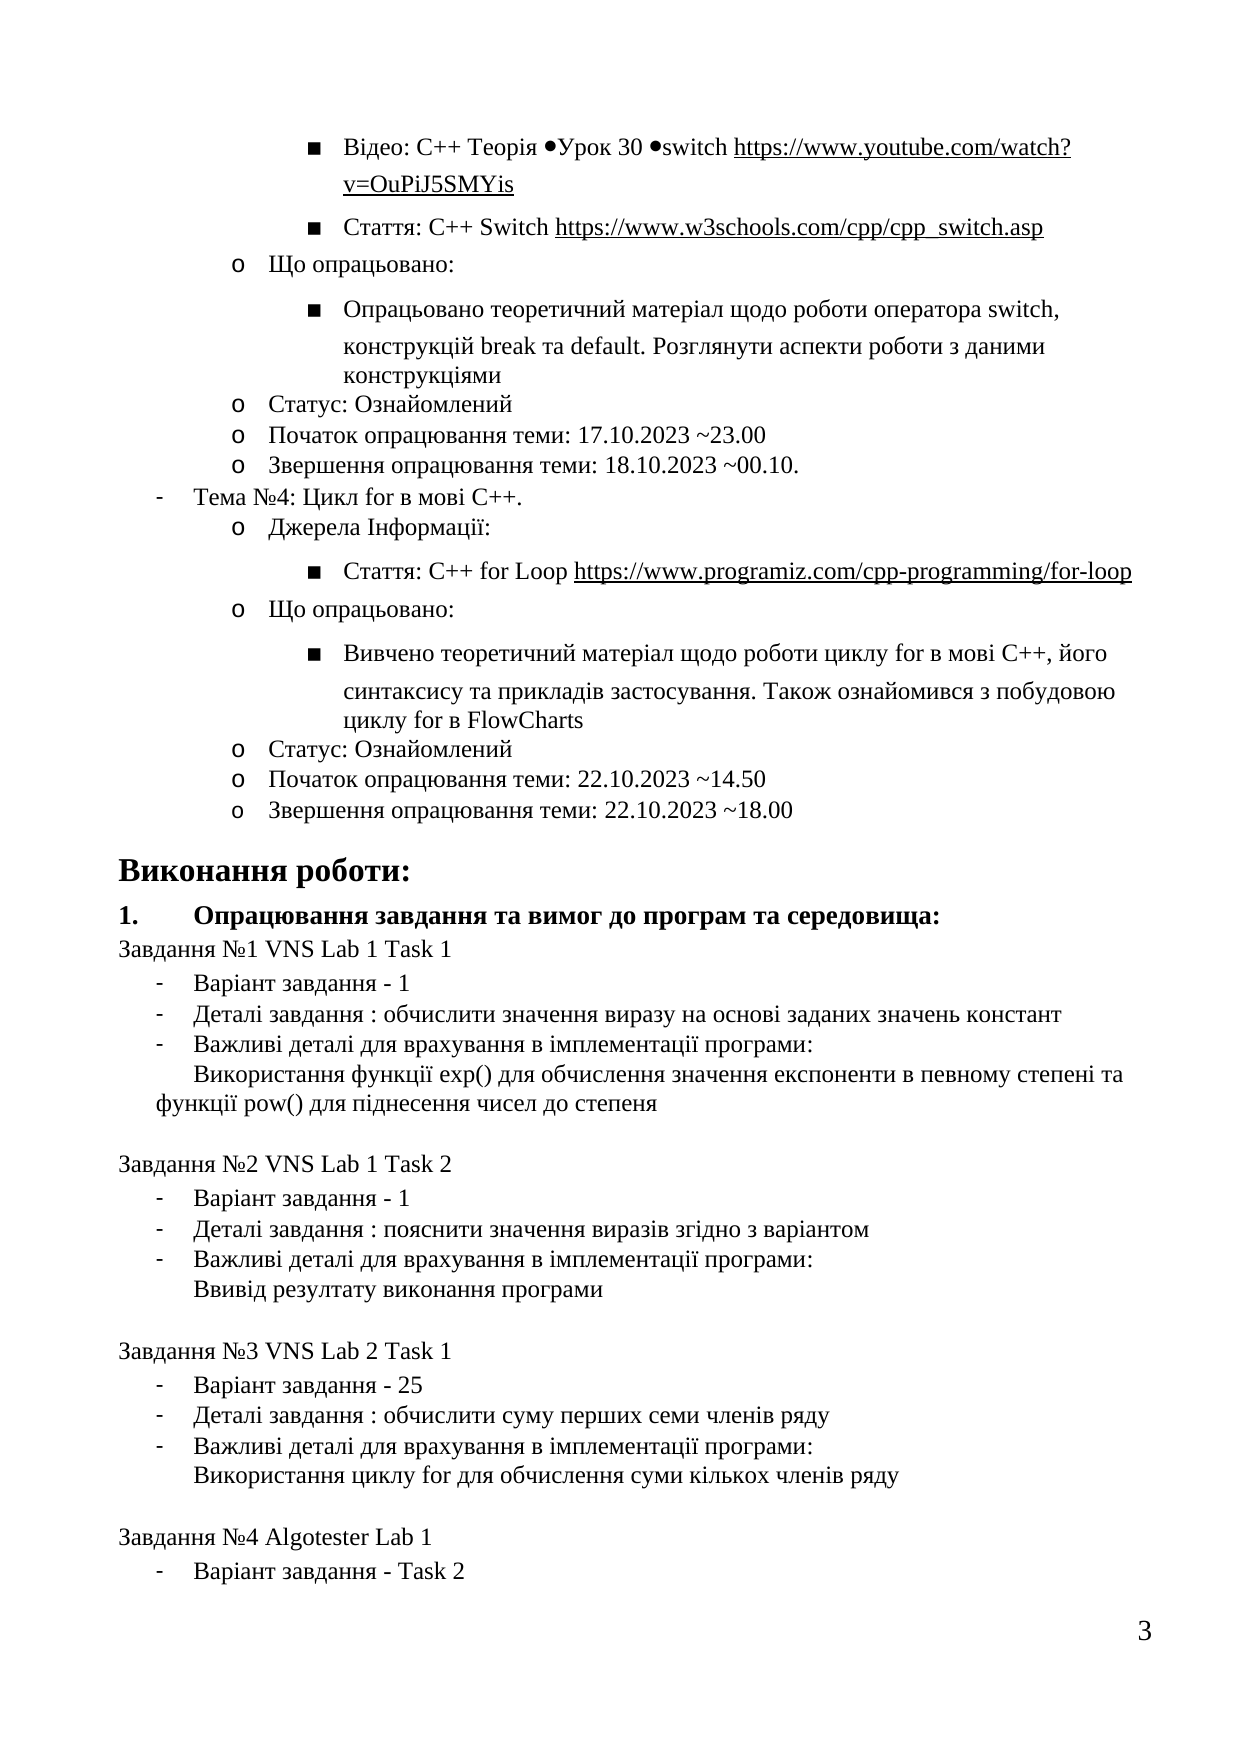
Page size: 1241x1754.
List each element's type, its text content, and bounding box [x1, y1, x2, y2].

list Вивчено теоретичний матеріал щодо роботи циклу for в мові C++, його синтаксису та прикладів застосування. Також ознайомився з побудовою циклу for в FlowCharts [306, 625, 1152, 734]
text Завдання №2 VNS Lab 1 Task 2 [118, 1149, 1152, 1178]
list Ввивід резултату виконання програми [118, 1274, 1152, 1303]
list Стаття: C++ Switch https://www.w3schools.com/cpp/cpp_switch.asp [306, 198, 1152, 249]
list Стаття: C++ for Loop https://www.programiz.com/cpp-programming/for-loop [306, 543, 1152, 594]
list Початок опрацювання теми: 22.10.2023 ~14.50 [231, 764, 1152, 795]
list Варіант завдання - 1 [156, 1183, 1152, 1213]
list Тема №4: Цикл for в мові C++. [156, 481, 1152, 512]
list Початок опрацювання теми: 17.10.2023 ~23.00 [231, 420, 1152, 451]
list Звершення опрацювання теми: 18.10.2023 ~00.10. [231, 451, 1152, 481]
list Статус: Ознайомлений [231, 389, 1152, 420]
list Важливі деталі для врахування в імплементації програми: [156, 1244, 1152, 1274]
text Завдання №1 VNS Lab 1 Task 1 [118, 934, 1152, 963]
text Завдання №4 Algotester Lab 1 [118, 1522, 1152, 1551]
list Варіант завдання - 1 [156, 967, 1152, 998]
list Опрацьовано теоретичний матеріал щодо роботи оператора switch, конструкцій break та default. Розглянути аспекти роботи з даними конструкціями [306, 280, 1152, 389]
list Що опрацьовано: [231, 594, 1152, 625]
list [156, 1430, 1152, 1461]
list Важливі деталі для врахування в імплементації програми: [156, 1028, 1152, 1059]
list Відео: C++ Теорія ⦁Урок 30 ⦁switch https://www.youtube.com/watch?v=OuPiJ5SMYis [306, 118, 1152, 198]
list Звершення опрацювання теми: 22.10.2023 ~18.00 [231, 795, 1152, 826]
list Статус: Ознайомлений [231, 734, 1152, 764]
subtitle 1. Опрацювання завдання та вимог до програм та середовища: [118, 899, 1152, 930]
list Деталі завдання : обчислити суму перших семи членів ряду [156, 1399, 1152, 1430]
list Деталі завдання : обчислити значення виразу на основі заданих значень констант [156, 998, 1152, 1028]
list Використання циклу for для обчислення суми кількох членів ряду [156, 1461, 1152, 1489]
list Варіант завдання - 25 [156, 1369, 1152, 1399]
list Використання функції exp() для обчислення значення експоненти в певному степені та функції pow() для піднесення чисел до степеня [156, 1059, 1152, 1117]
subtitle Виконання роботи: [118, 851, 1152, 889]
text Завдання №3 VNS Lab 2 Task 1 [118, 1336, 1152, 1365]
list Деталі завдання : пояснити значення виразів згідно з варіантом [156, 1213, 1152, 1244]
list Що опрацьовано: [231, 249, 1152, 280]
list Варіант завдання - Task 2 [156, 1555, 1152, 1586]
list Джерела Інформації: [231, 512, 1152, 543]
